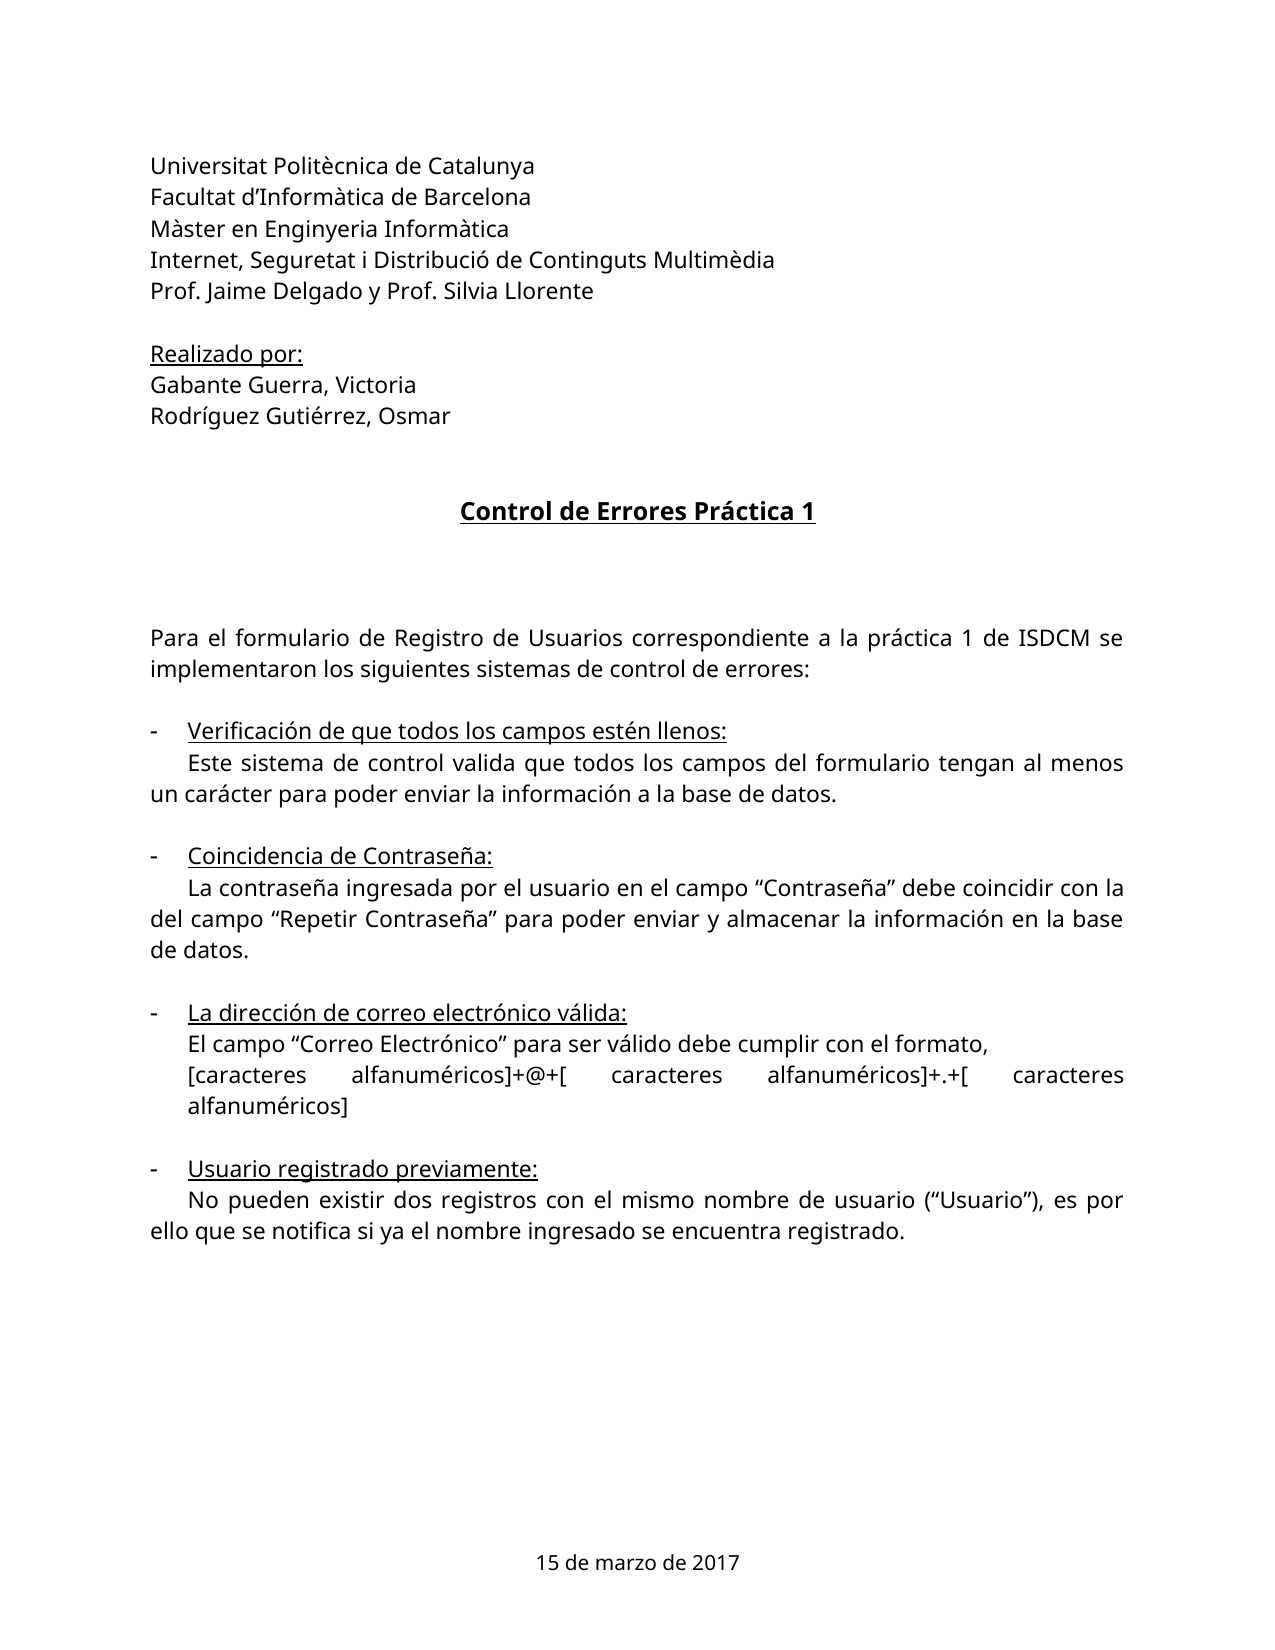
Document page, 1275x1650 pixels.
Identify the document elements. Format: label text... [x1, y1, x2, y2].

text Internet, Seguretat i Distribució de Continguts Multimèdia [150, 244, 1125, 275]
list Coincidencia de Contraseña: [150, 840, 1125, 872]
list Usuario registrado previamente: [150, 1153, 1125, 1184]
list [caracteres alfanuméricos]+@+[ caracteres alfanuméricos]+.+[ caracteres alfanuméricos] [187, 1059, 1125, 1122]
list La dirección de correo electrónico válida: [150, 997, 1125, 1028]
text Rodríguez Gutiérrez, Osmar [150, 400, 1125, 431]
text Màster en Enginyeria Informàtica [150, 212, 1125, 244]
text Para el formulario de Registro de Usuarios correspondiente a la práctica 1 de ISDCM se implementaron los siguientes sistemas de control de errores: [150, 622, 1125, 684]
list El campo “Correo Electrónico” para ser válido debe cumplir con el formato, [187, 1028, 1125, 1059]
text Realizado por: [150, 337, 1125, 369]
text Prof. Jaime Delgado y Prof. Silvia Llorente [150, 275, 1125, 306]
text Facultat d’Informàtica de Barcelona [150, 181, 1125, 212]
text Control de Errores Práctica 1 [150, 494, 1125, 528]
list No pueden existir dos registros con el mismo nombre de usuario (“Usuario”), es por ello que se notifica si ya el nombre ingresado se encuentra registrado. [150, 1184, 1125, 1247]
list La contraseña ingresada por el usuario en el campo “Contraseña” debe coincidir con la del campo “Repetir Contraseña” para poder enviar y almacenar la información en la base de datos. [150, 872, 1125, 965]
text Gabante Guerra, Victoria [150, 369, 1125, 400]
list Verificación de que todos los campos estén llenos: [150, 715, 1125, 747]
list Este sistema de control valida que todos los campos del formulario tengan al menos un carácter para poder enviar la información a la base de datos. [150, 747, 1125, 809]
text Universitat Politècnica de Catalunya [150, 150, 1125, 181]
